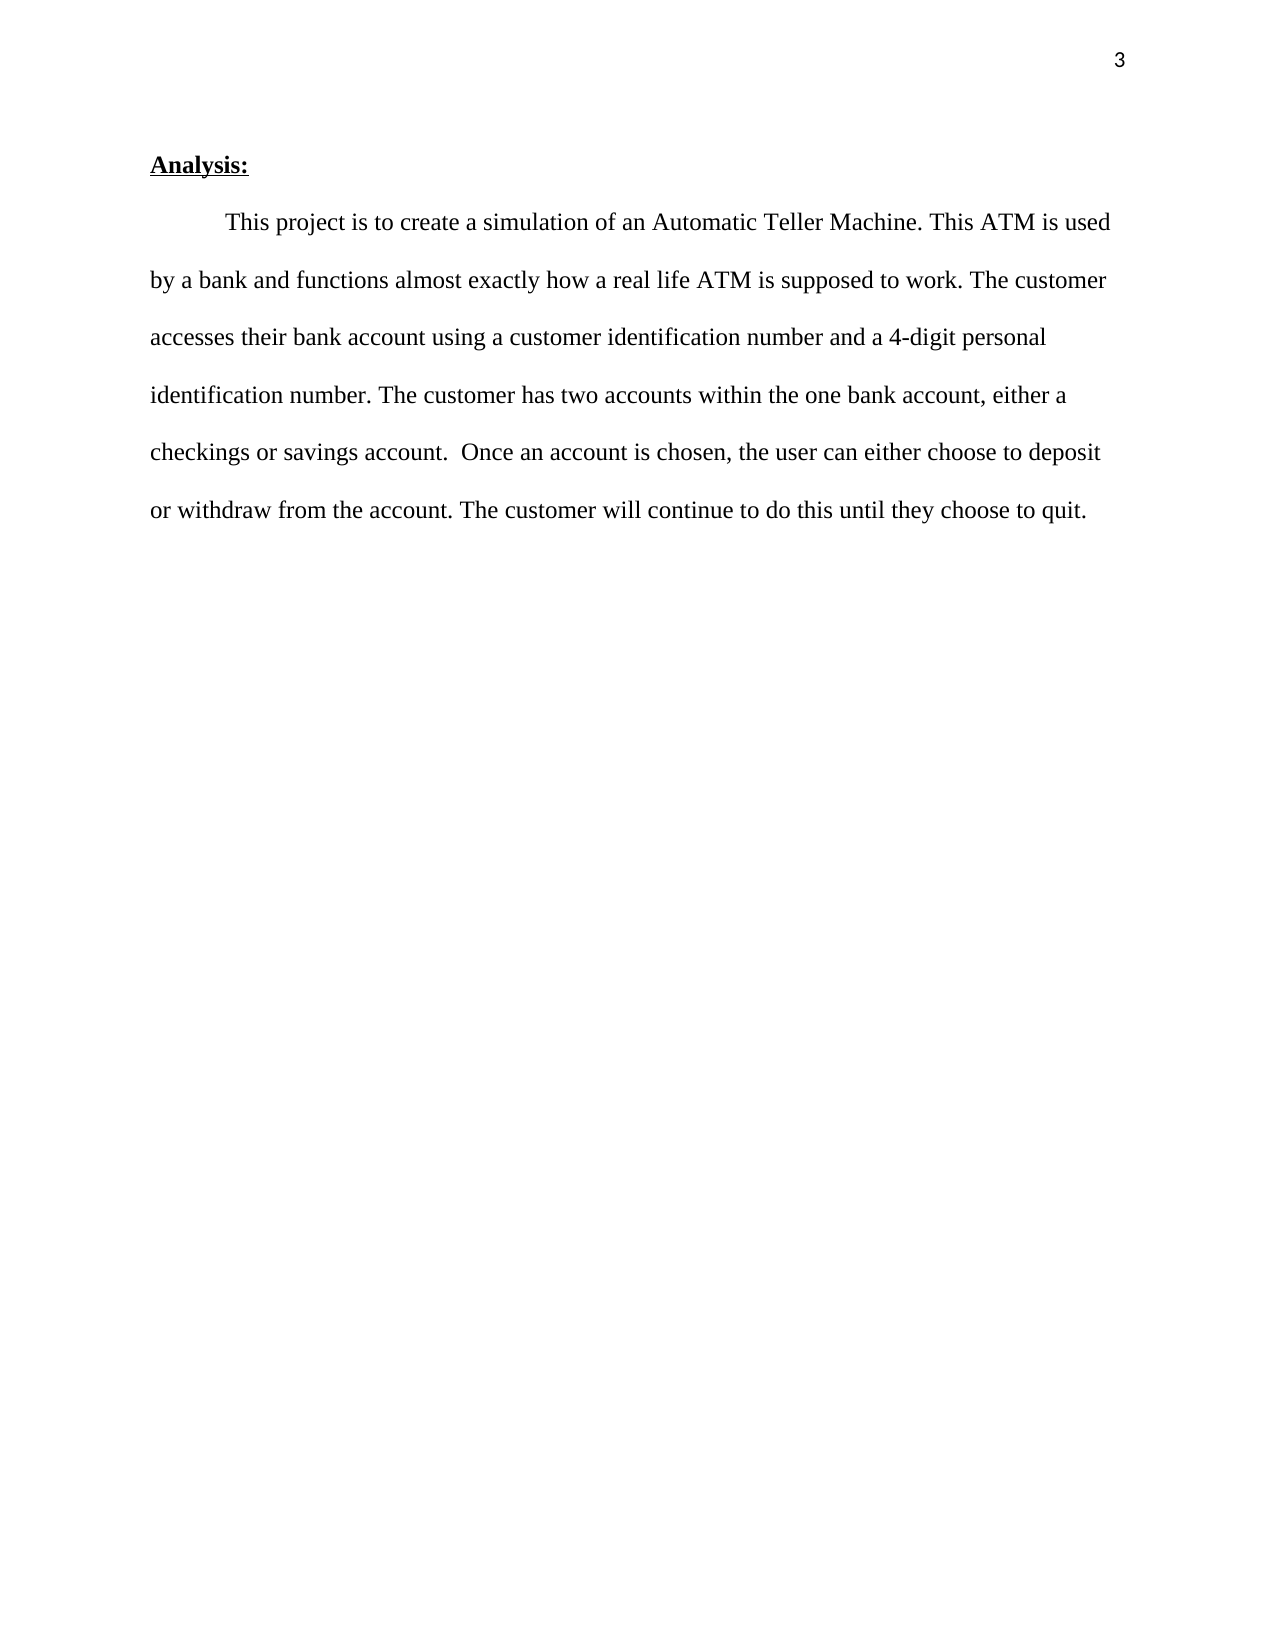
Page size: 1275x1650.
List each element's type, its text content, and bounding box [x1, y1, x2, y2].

text This project is to create a simulation of an Automatic Teller Machine. This ATM is used by a bank and functions almost exactly how a real life ATM is supposed to work. The customer accesses their bank account using a customer identification number and a 4-digit personal identification number. The customer has two accounts within the one bank account, either a checkings or savings account. Once an account is chosen, the user can either choose to deposit or withdraw from the account. The customer will continue to do this until they choose to quit. [150, 207, 1125, 524]
text Analysis: [150, 150, 1125, 179]
